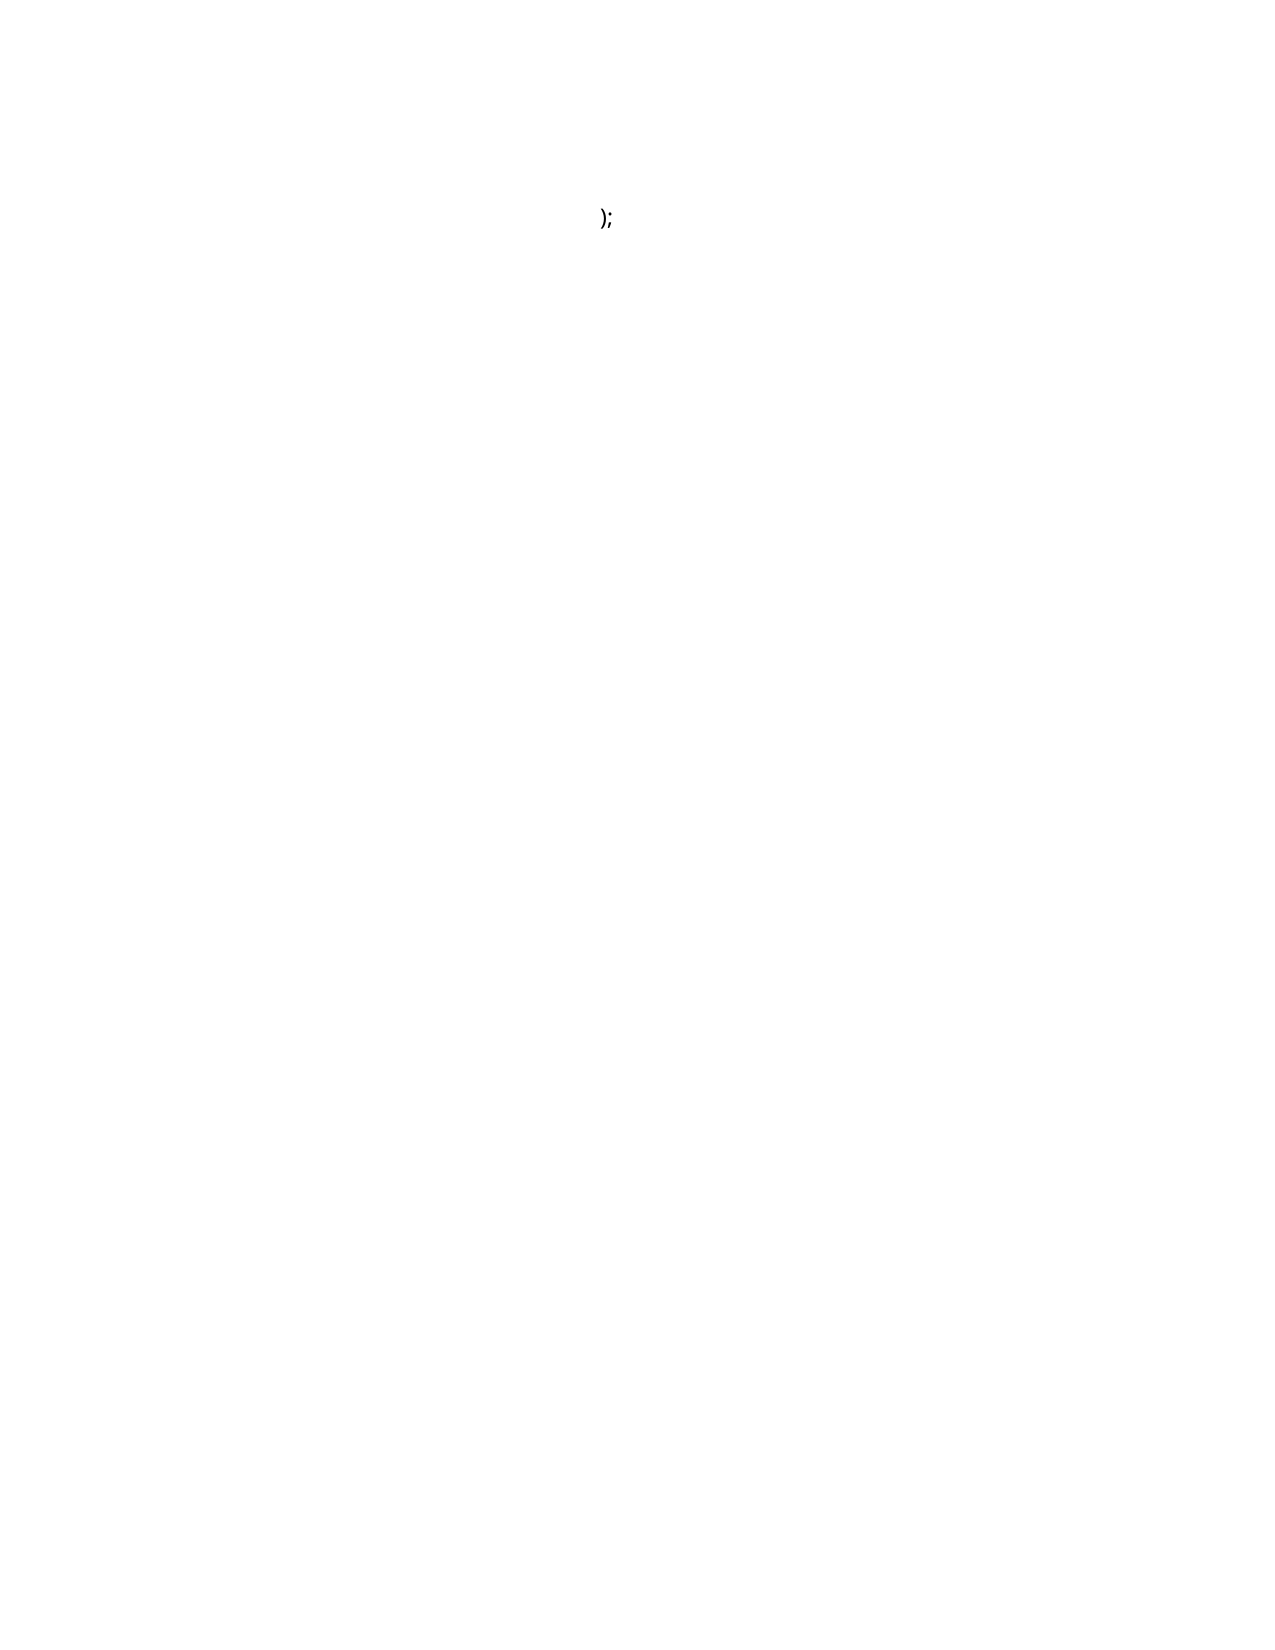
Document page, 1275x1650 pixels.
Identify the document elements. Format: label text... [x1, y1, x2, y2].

text ); [525, 200, 1125, 232]
